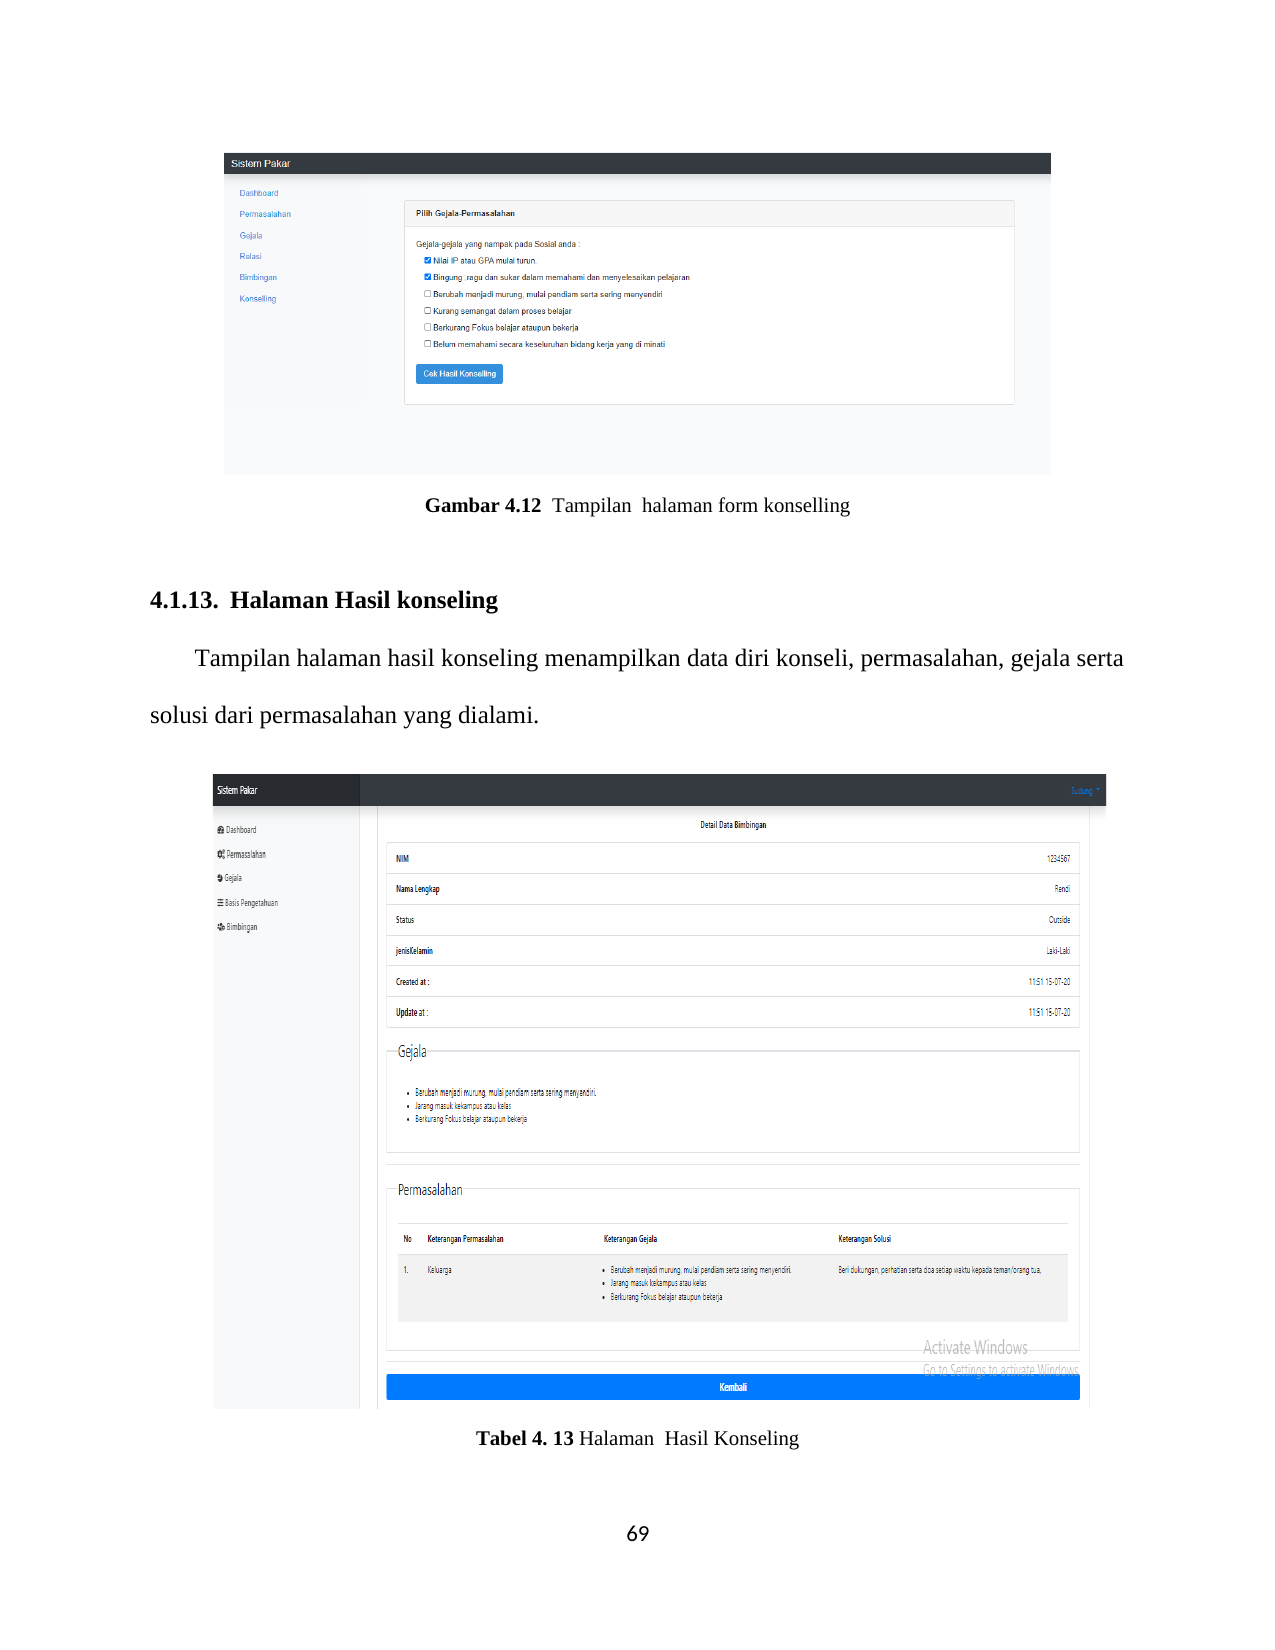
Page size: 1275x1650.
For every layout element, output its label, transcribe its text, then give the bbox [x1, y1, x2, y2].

picture [224, 150, 1051, 475]
text Gambar 4.12 Tampilan halaman form konselling [150, 493, 1125, 517]
picture [212, 774, 1107, 1409]
text Tampilan halaman hasil konseling menampilkan data diri konseli, permasalahan, gejala serta solusi dari permasalahan yang dialami. [150, 643, 1125, 729]
text Tabel 4. 13 Halaman Hasil Konseling [150, 1426, 1125, 1450]
subtitle Halaman Hasil konseling [150, 585, 1125, 614]
